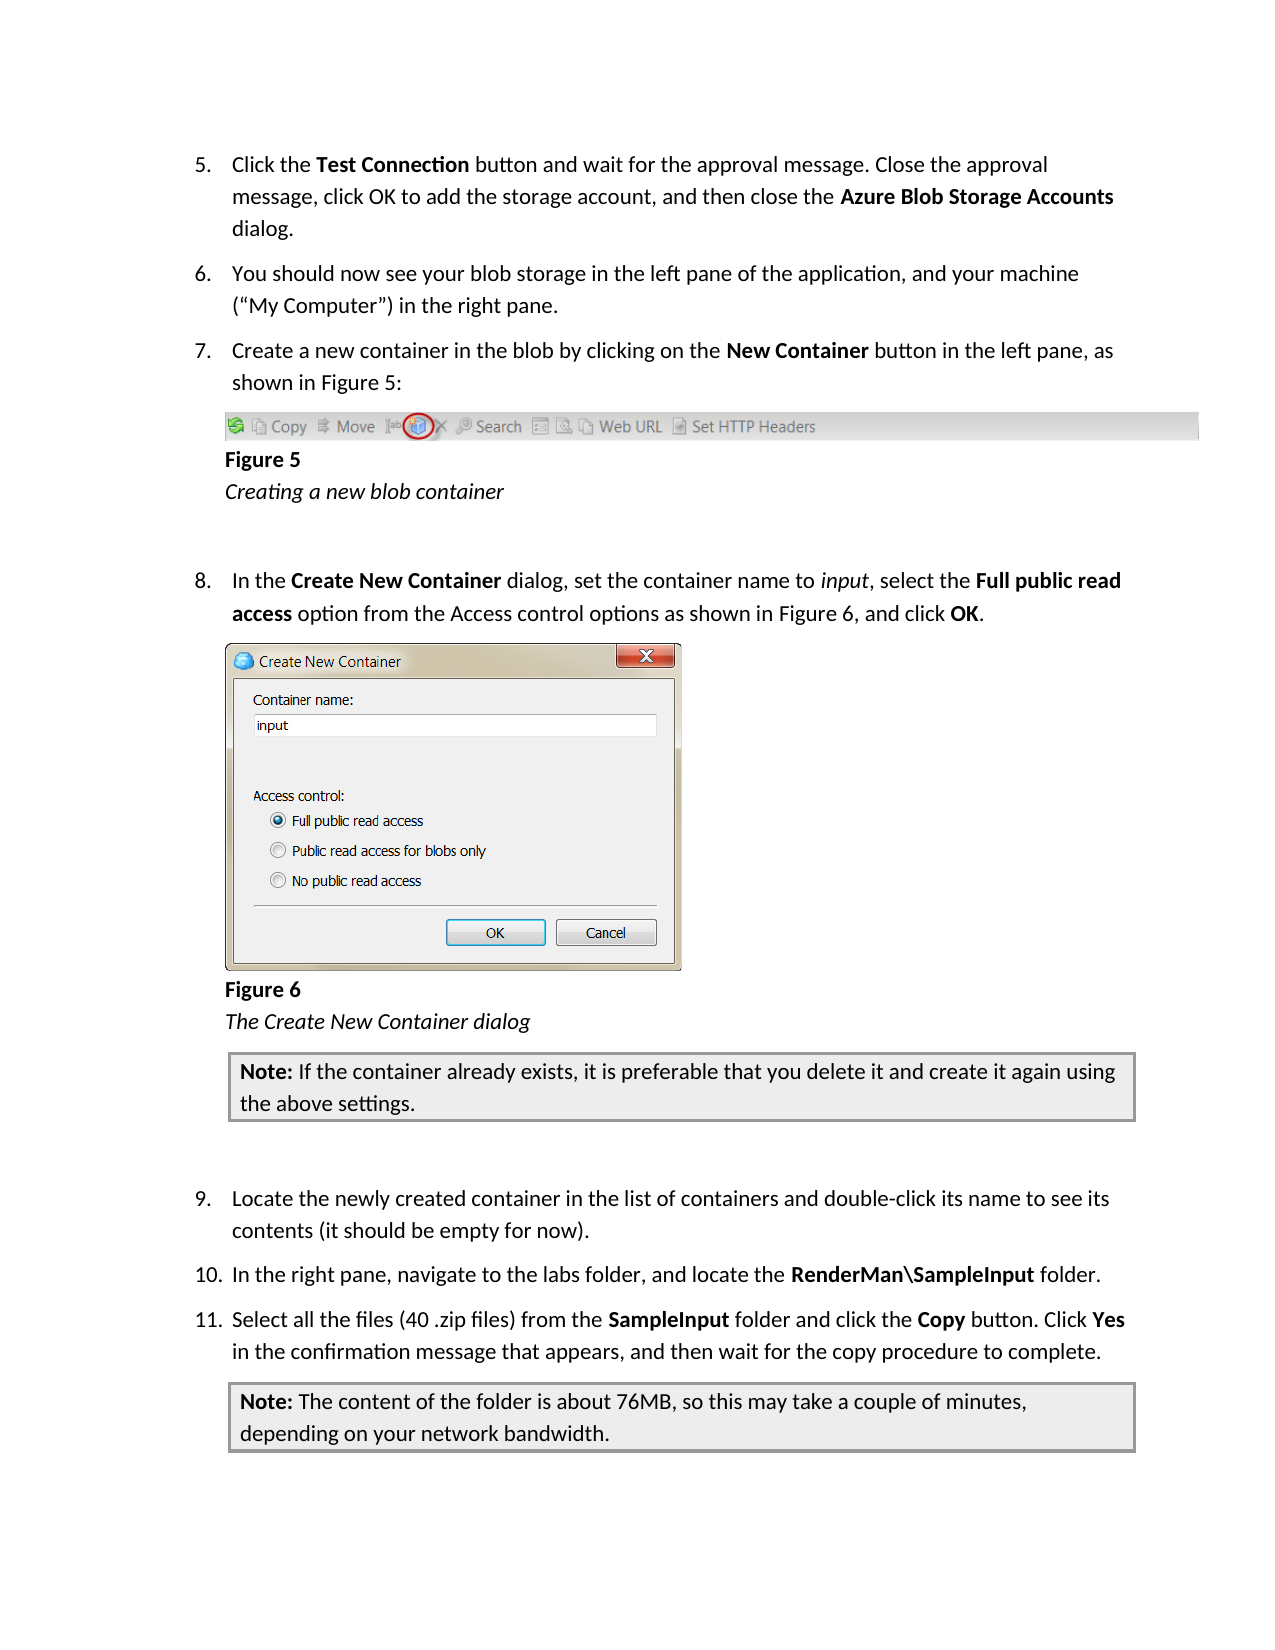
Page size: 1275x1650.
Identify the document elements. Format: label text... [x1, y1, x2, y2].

list The Create New Container dialog [225, 1007, 1125, 1035]
list Note: The content of the folder is about 76MB, so this may take a couple of minutes, depending on your network bandwidth. [231, 1385, 1133, 1449]
list Note: If the container already exists, it is preferable that you delete it and create it again using the above settings. [231, 1055, 1133, 1119]
list Creating a new blob container [225, 477, 1125, 505]
list Create a new container in the blob by clicking on the New Container button in the left pane, as shown in Figure 5: [194, 336, 1125, 396]
picture [225, 643, 682, 971]
list Figure 5 [225, 445, 1125, 473]
list Figure 6 [225, 975, 1125, 1003]
list In the Create New Container dialog, set the container name to input, select the Full public read access option from the Access control options as shown in Figure 6, and click OK. [194, 567, 1125, 627]
picture [225, 412, 1199, 441]
list Click the Test Connection button and wait for the approval message. Close the approval message, click OK to add the storage account, and then close the Azure Blob Storage Accounts dialog. [194, 150, 1125, 242]
list Select all the files (40 .zip files) from the SampleInput folder and click the Copy button. Click Yes in the confirmation message that appears, and then wait for the copy procedure to complete. [194, 1305, 1125, 1365]
list Locate the newly created container in the list of containers and double-click its name to see its contents (it should be empty for now). [194, 1184, 1125, 1244]
list In the right pane, navigate to the labs folder, and locate the RenderMan\SampleInput folder. [194, 1261, 1125, 1288]
list You should now see your blob storage in the left pane of the application, and your machine (“My Computer”) in the right pane. [194, 259, 1125, 319]
